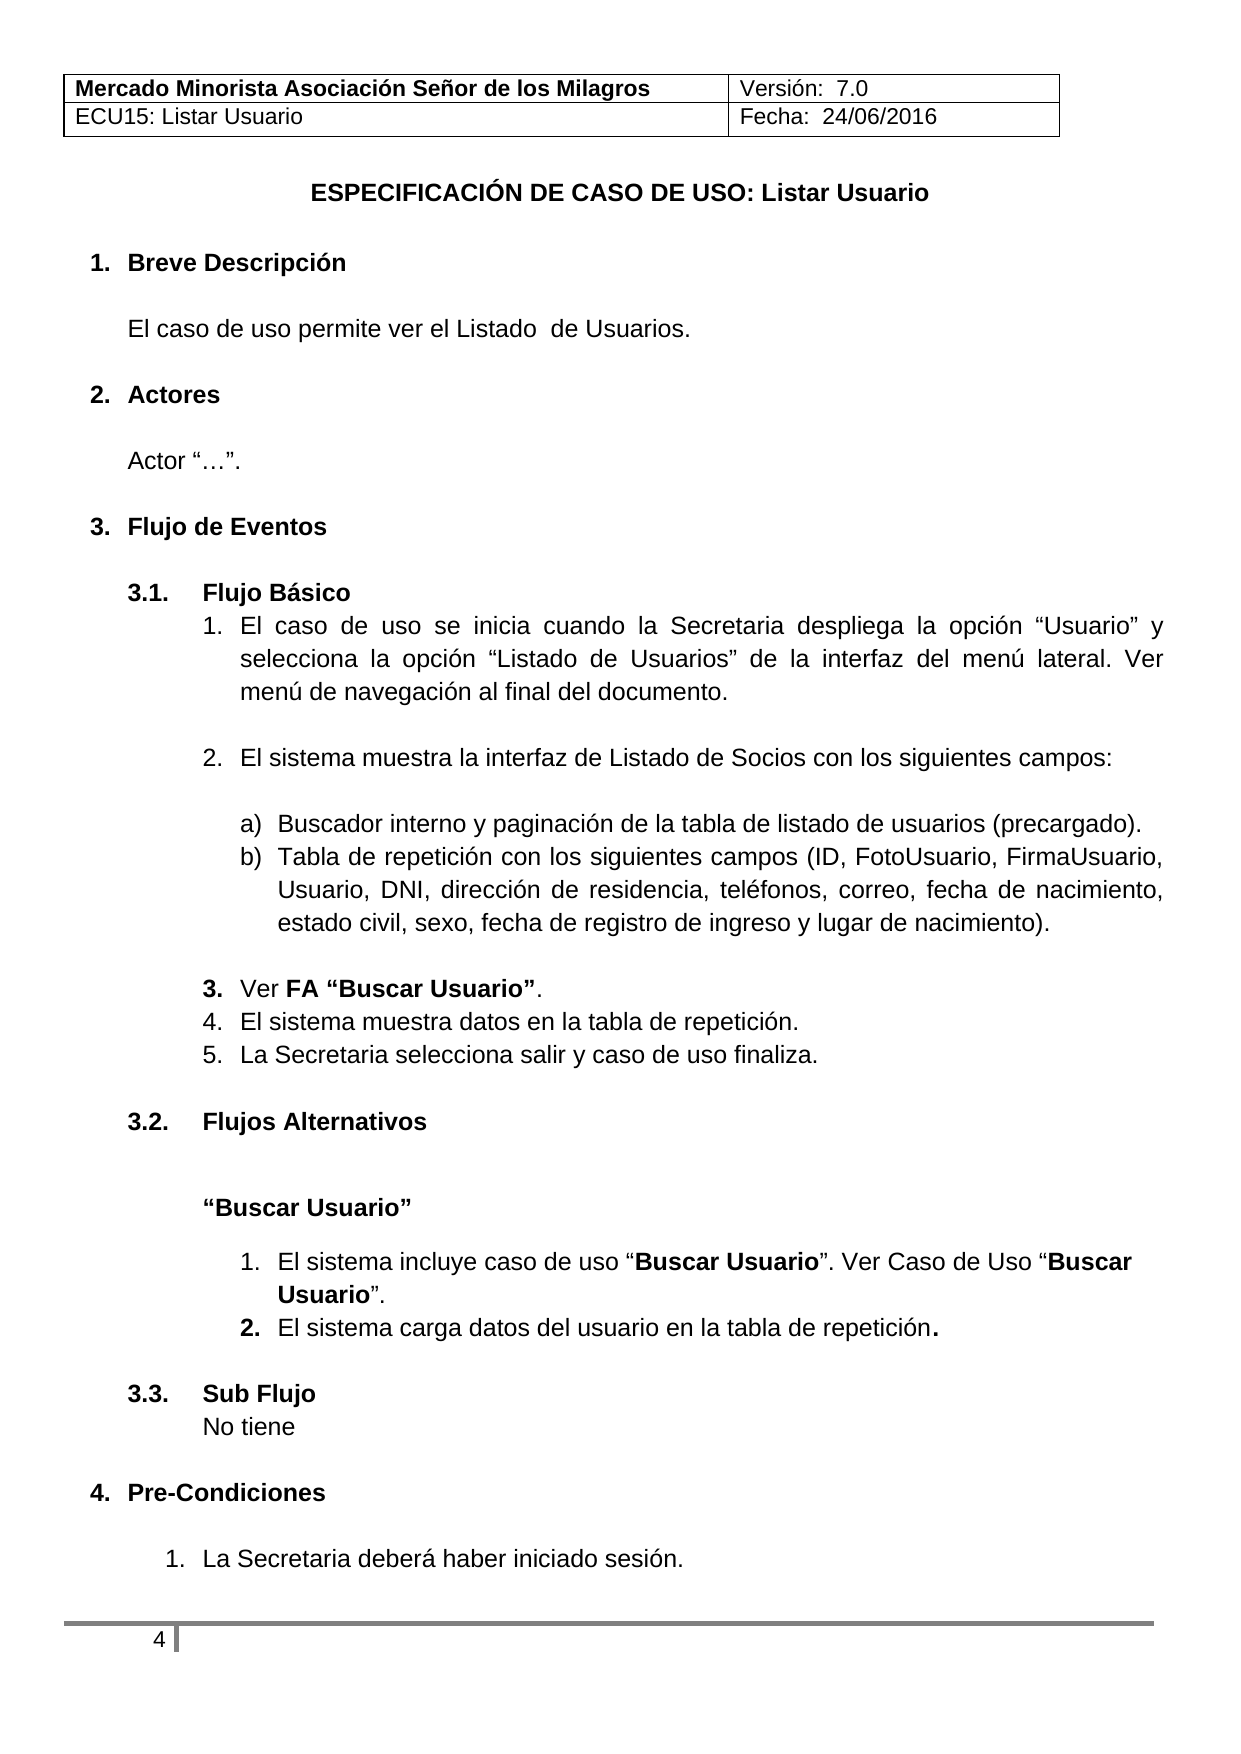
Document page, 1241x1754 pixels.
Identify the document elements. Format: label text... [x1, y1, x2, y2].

list El sistema muestra la interfaz de Listado de Socios con los siguientes campos: [202, 743, 1165, 772]
list Ver FA “Buscar Usuario”. [202, 974, 1165, 1003]
list El caso de uso se inicia cuando la Secretaria despliega la opción “Usuario” y selecciona la opción “Listado de Usuarios” de la interfaz del menú lateral. Ver menú de navegación al final del documento. [202, 611, 1165, 706]
text “Buscar Usuario” [202, 1193, 1165, 1222]
list La Secretaria selecciona salir y caso de uso finaliza. [202, 1040, 1165, 1069]
text ESPECIFICACIÓN DE CASO DE USO: Listar Usuario [75, 178, 1165, 207]
list Tabla de repetición con los siguientes campos (ID, FotoUsuario, FirmaUsuario, Usuario, DNI, dirección de residencia, teléfonos, correo, fecha de nacimiento, estado civil, sexo, fecha de registro de ingreso y lugar de nacimiento). [240, 842, 1165, 937]
list Flujos Alternativos [127, 1106, 1165, 1135]
list Actores [90, 380, 1165, 409]
list El sistema muestra datos en la tabla de repetición. [202, 1007, 1165, 1036]
list El sistema incluye caso de uso “Buscar Usuario”. Ver Caso de Uso “Buscar Usuario”. [240, 1247, 1165, 1309]
list Flujo Básico [127, 578, 1165, 607]
list La Secretaria deberá haber iniciado sesión. [165, 1544, 1165, 1573]
list Actor “…”. [127, 446, 1165, 475]
list Breve Descripción [90, 248, 1165, 277]
list Flujo de Eventos [90, 512, 1165, 541]
list El sistema carga datos del usuario en la tabla de repetición. [240, 1313, 1165, 1342]
list No tiene [202, 1412, 1165, 1441]
list El caso de uso permite ver el Listado de Usuarios. [127, 314, 1165, 343]
list Buscador interno y paginación de la tabla de listado de usuarios (precargado). [240, 809, 1165, 838]
list Pre-Condiciones [90, 1478, 1165, 1507]
list Sub Flujo [127, 1379, 1165, 1408]
